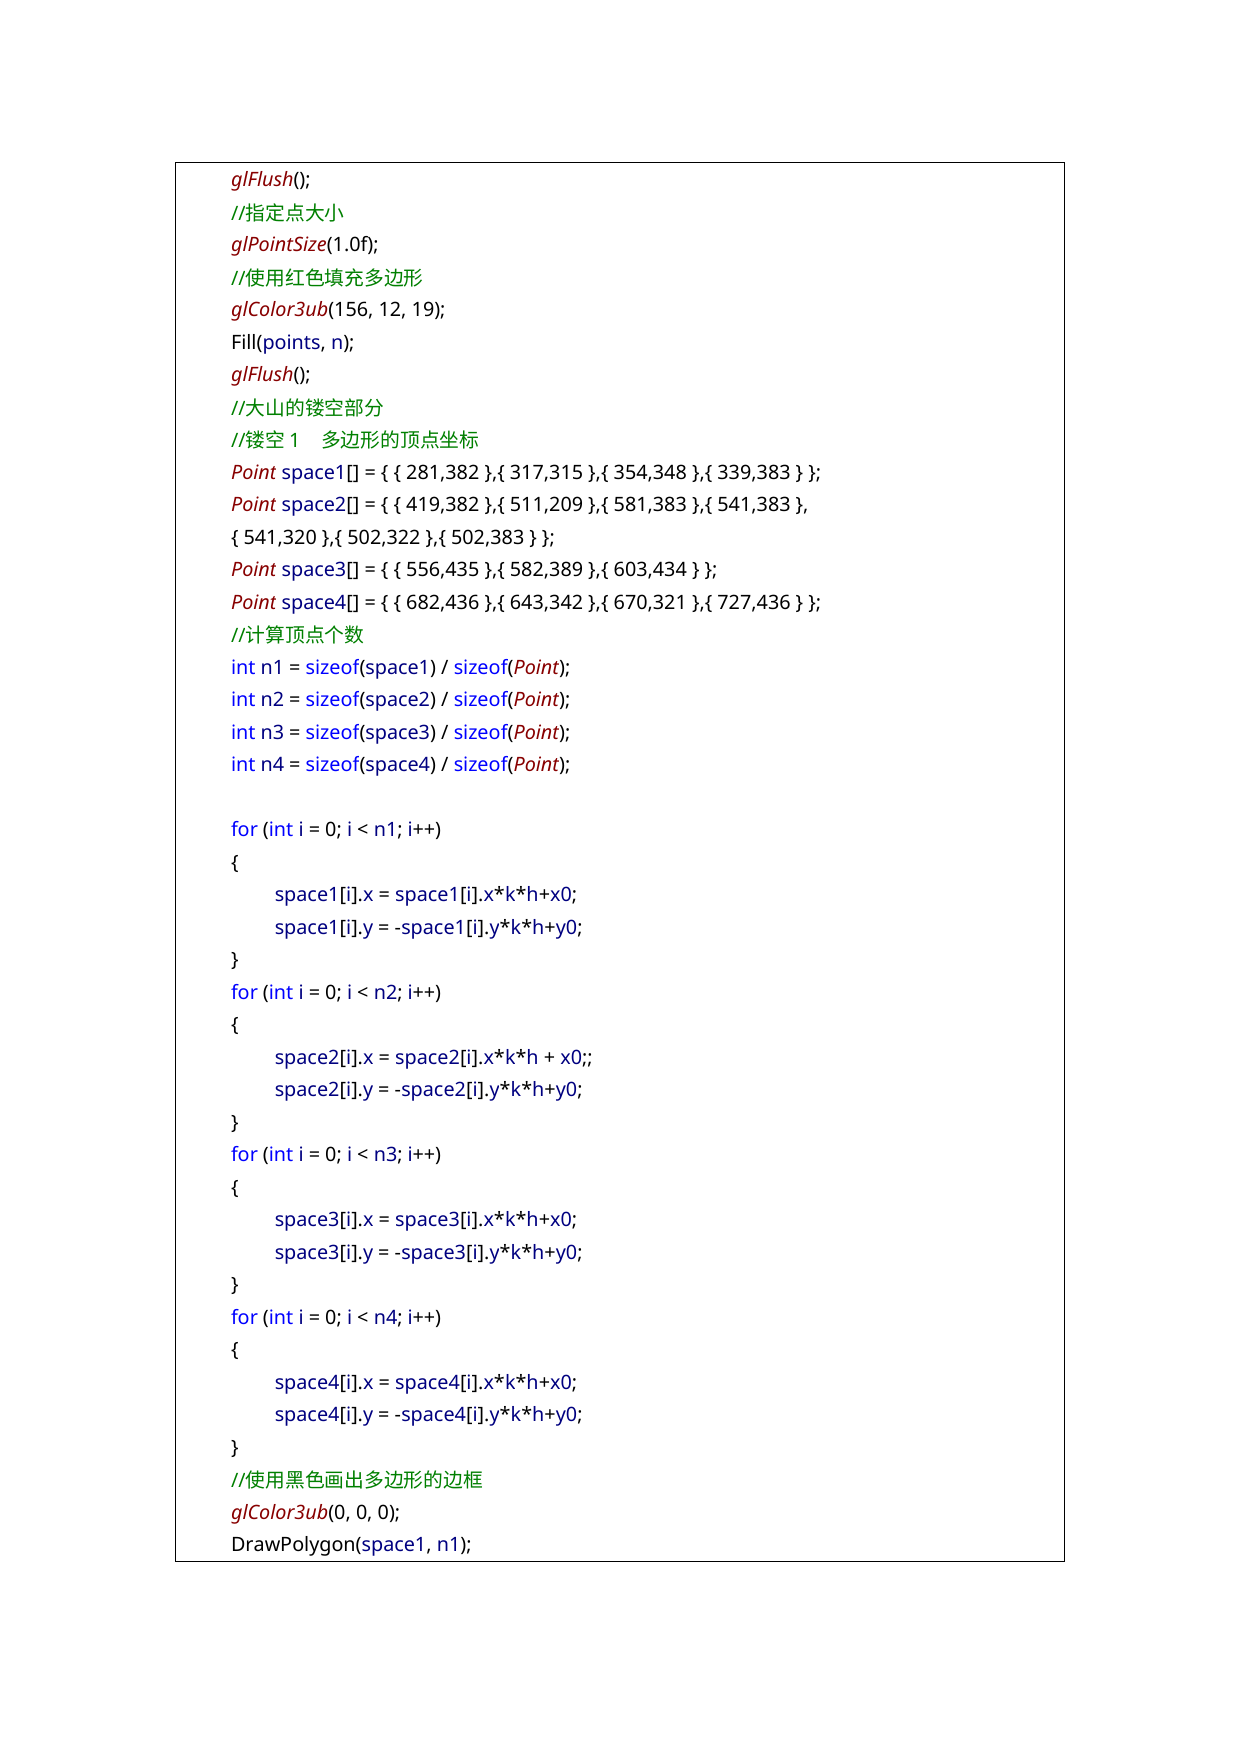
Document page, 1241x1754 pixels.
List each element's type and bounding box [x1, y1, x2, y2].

table_cell [176, 163, 1064, 1561]
